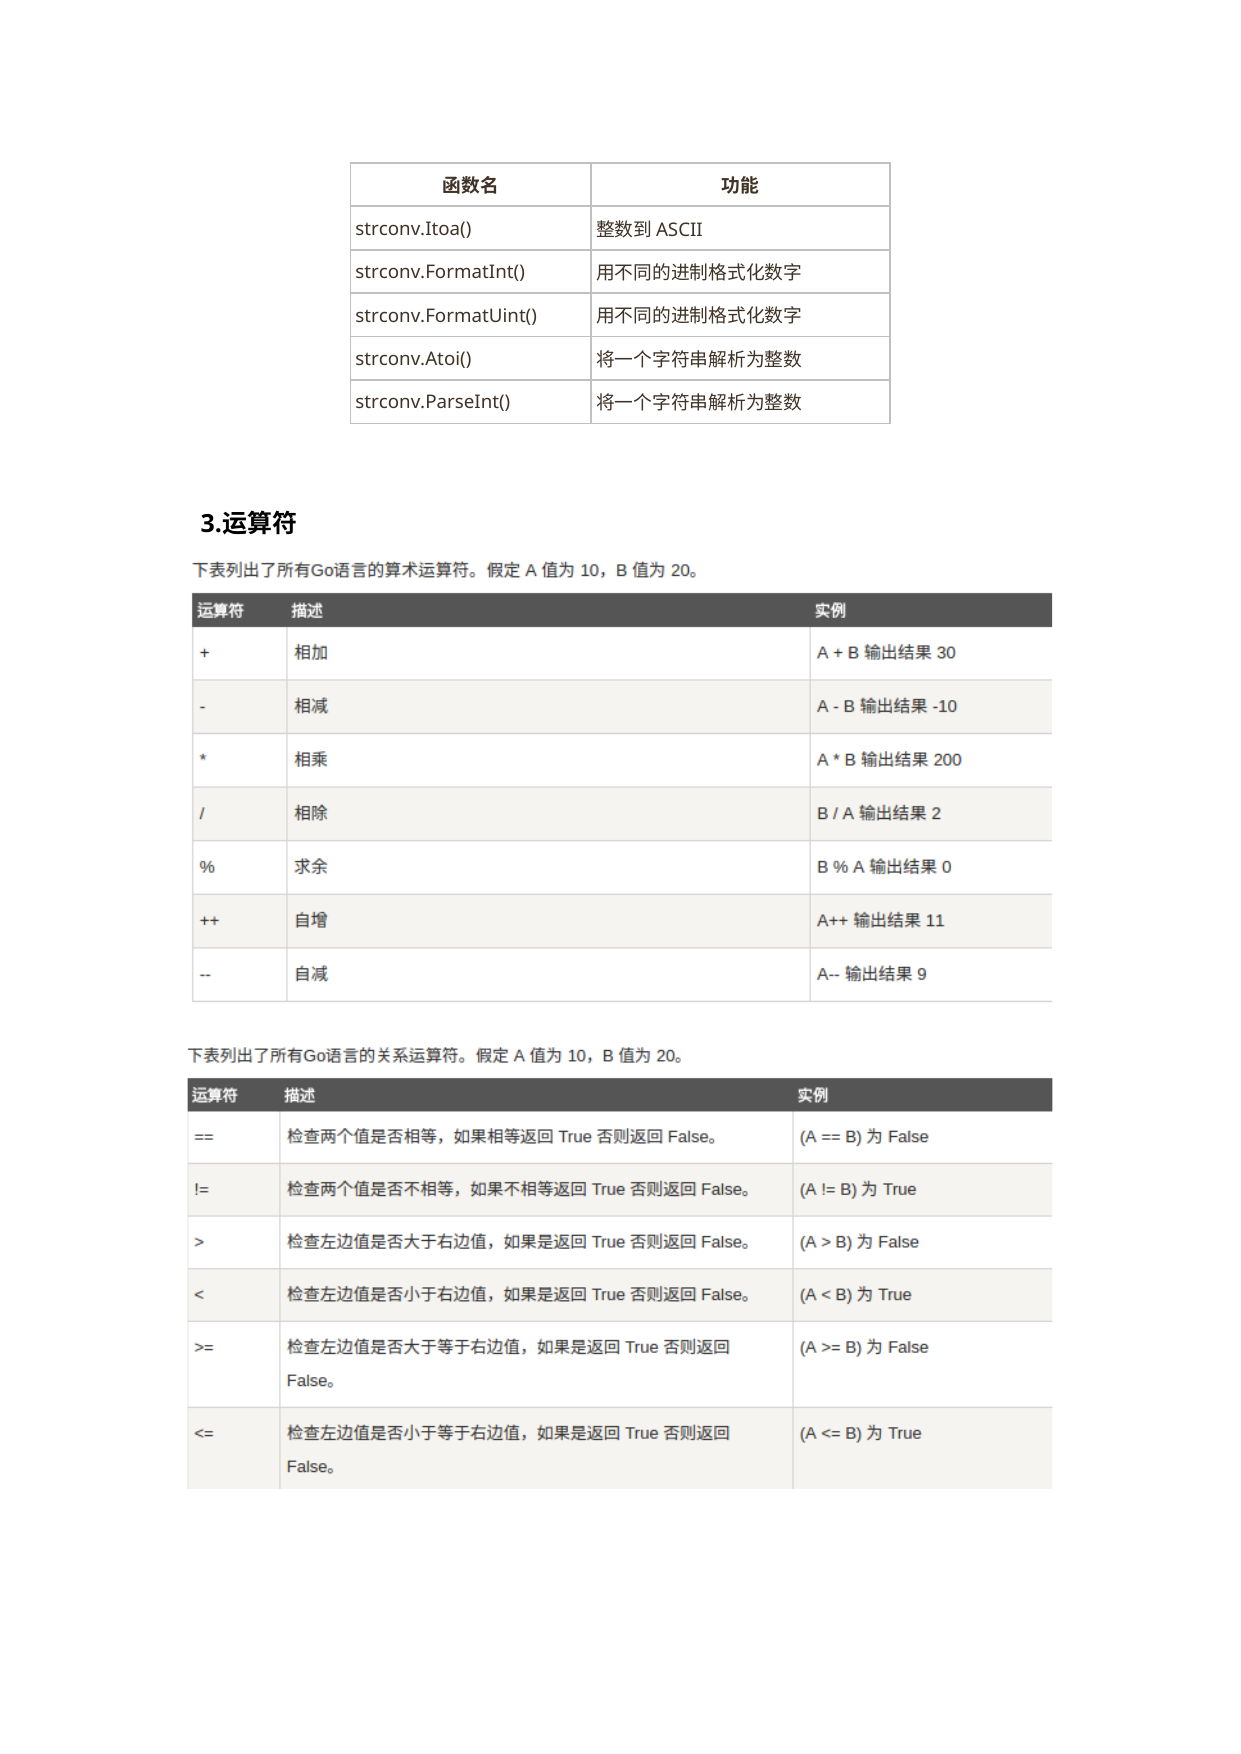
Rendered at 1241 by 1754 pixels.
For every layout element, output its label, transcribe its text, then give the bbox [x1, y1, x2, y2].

table_cell strconv.Atoi() [351, 337, 590, 379]
list 3.运算符 [187, 489, 1053, 554]
picture [187, 554, 1053, 1014]
table_cell 将一个字符串解析为整数 [592, 337, 889, 379]
table_cell 用不同的进制格式化数字 [592, 251, 889, 292]
table_cell strconv.ParseInt() [351, 381, 590, 423]
table_header 函数名 [351, 164, 590, 205]
table_cell 将一个字符串解析为整数 [592, 381, 889, 423]
table_header 功能 [592, 164, 889, 205]
picture [187, 1041, 1053, 1489]
table_cell 用不同的进制格式化数字 [592, 294, 889, 336]
table_cell strconv.FormatInt() [351, 251, 590, 292]
table_cell strconv.Itoa() [351, 207, 590, 249]
table_cell strconv.FormatUint() [351, 294, 590, 336]
table_cell 整数到ASCII [592, 207, 889, 249]
